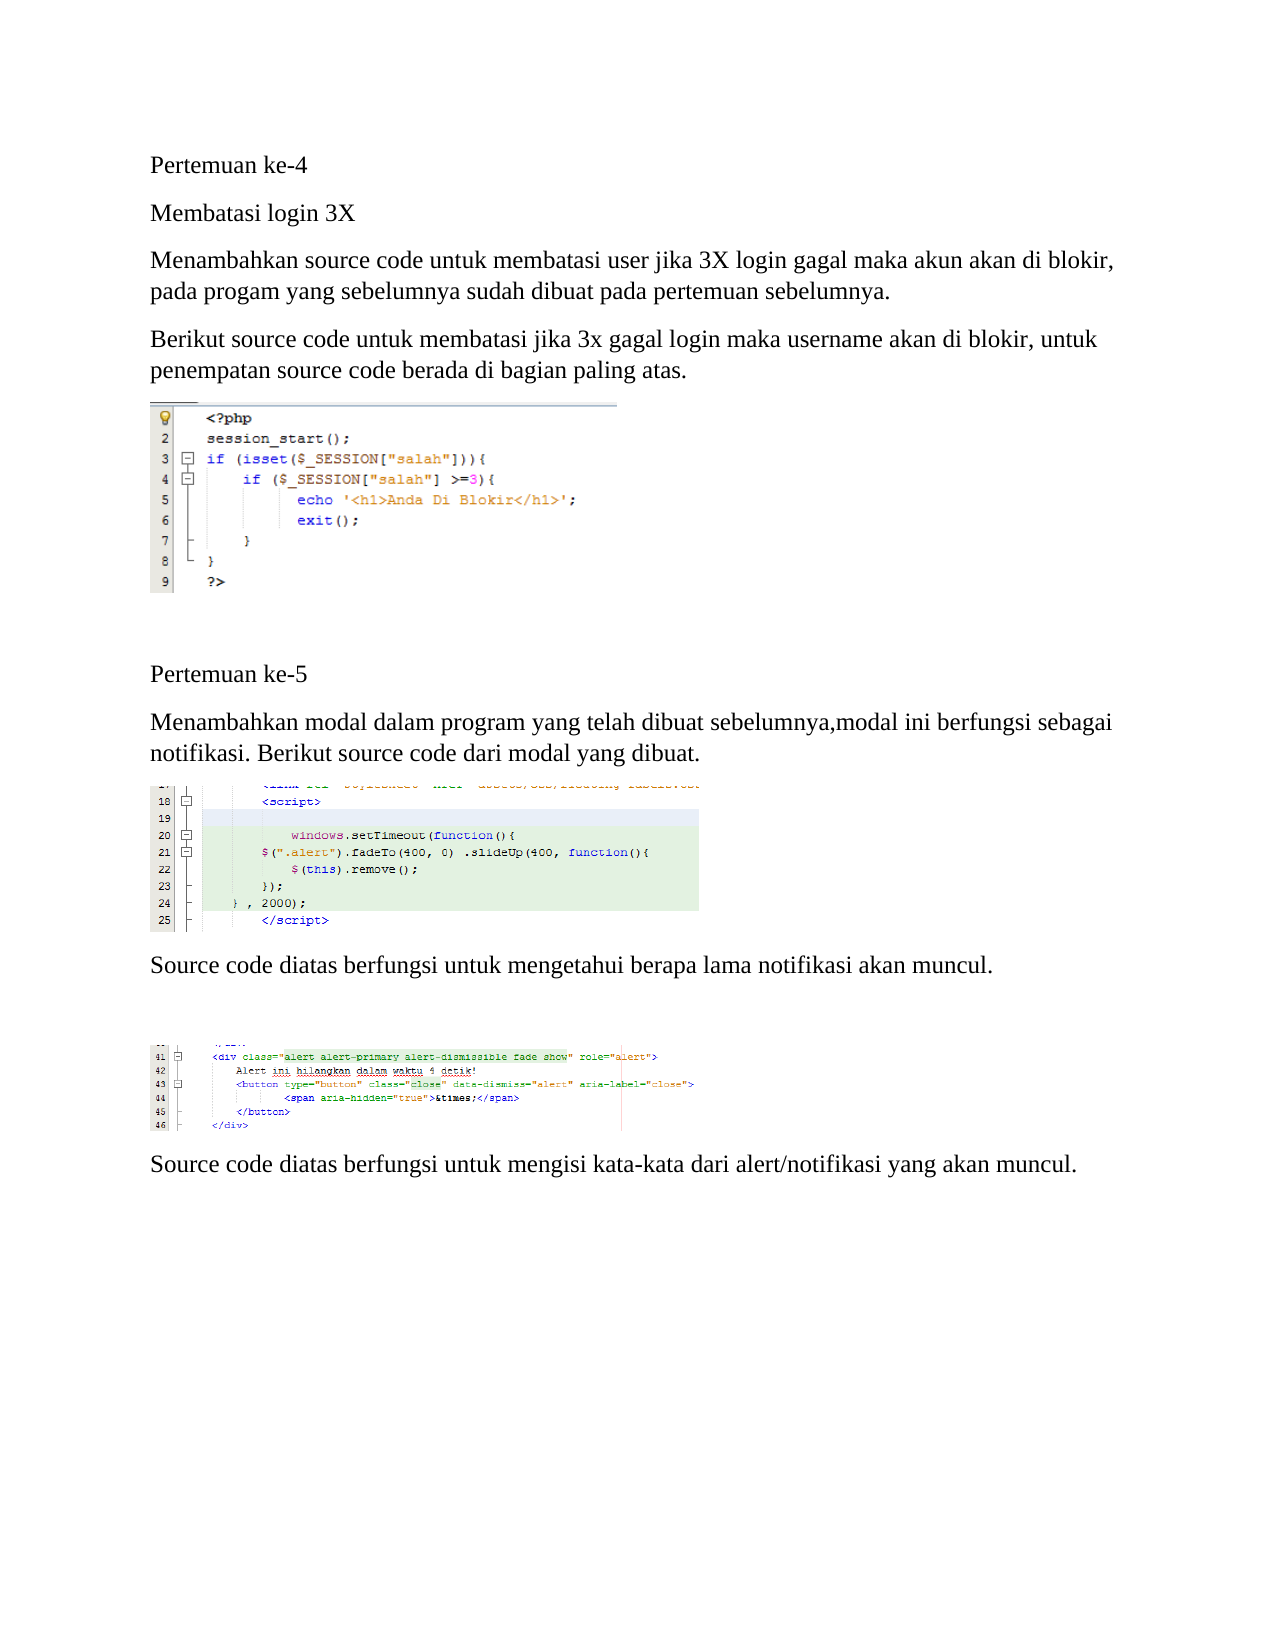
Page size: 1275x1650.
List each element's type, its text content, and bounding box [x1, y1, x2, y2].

text Menambahkan modal dalam program yang telah dibuat sebelumnya,modal ini berfungsi sebagai notifikasi. Berikut source code dari modal yang dibuat. [150, 707, 1125, 767]
text Pertemuan ke-5 [150, 659, 1125, 688]
text Pertemuan ke-4 [150, 150, 1125, 179]
picture [150, 402, 617, 593]
text Source code diatas berfungsi untuk mengetahui berapa lama notifikasi akan muncul. [150, 950, 1125, 979]
text Berikut source code untuk membatasi jika 3x gagal login maka username akan di blokir, untuk penempatan source code berada di bagian paling atas. [150, 324, 1125, 384]
text Menambahkan source code untuk membatasi user jika 3X login gagal maka akun akan di blokir, pada progam yang sebelumnya sudah dibuat pada pertemuan sebelumnya. [150, 245, 1125, 305]
text Membatasi login 3X [150, 198, 1125, 226]
picture [150, 1045, 707, 1131]
picture [150, 786, 699, 932]
text Source code diatas berfungsi untuk mengisi kata-kata dari alert/notifikasi yang akan muncul. [150, 1149, 1125, 1178]
